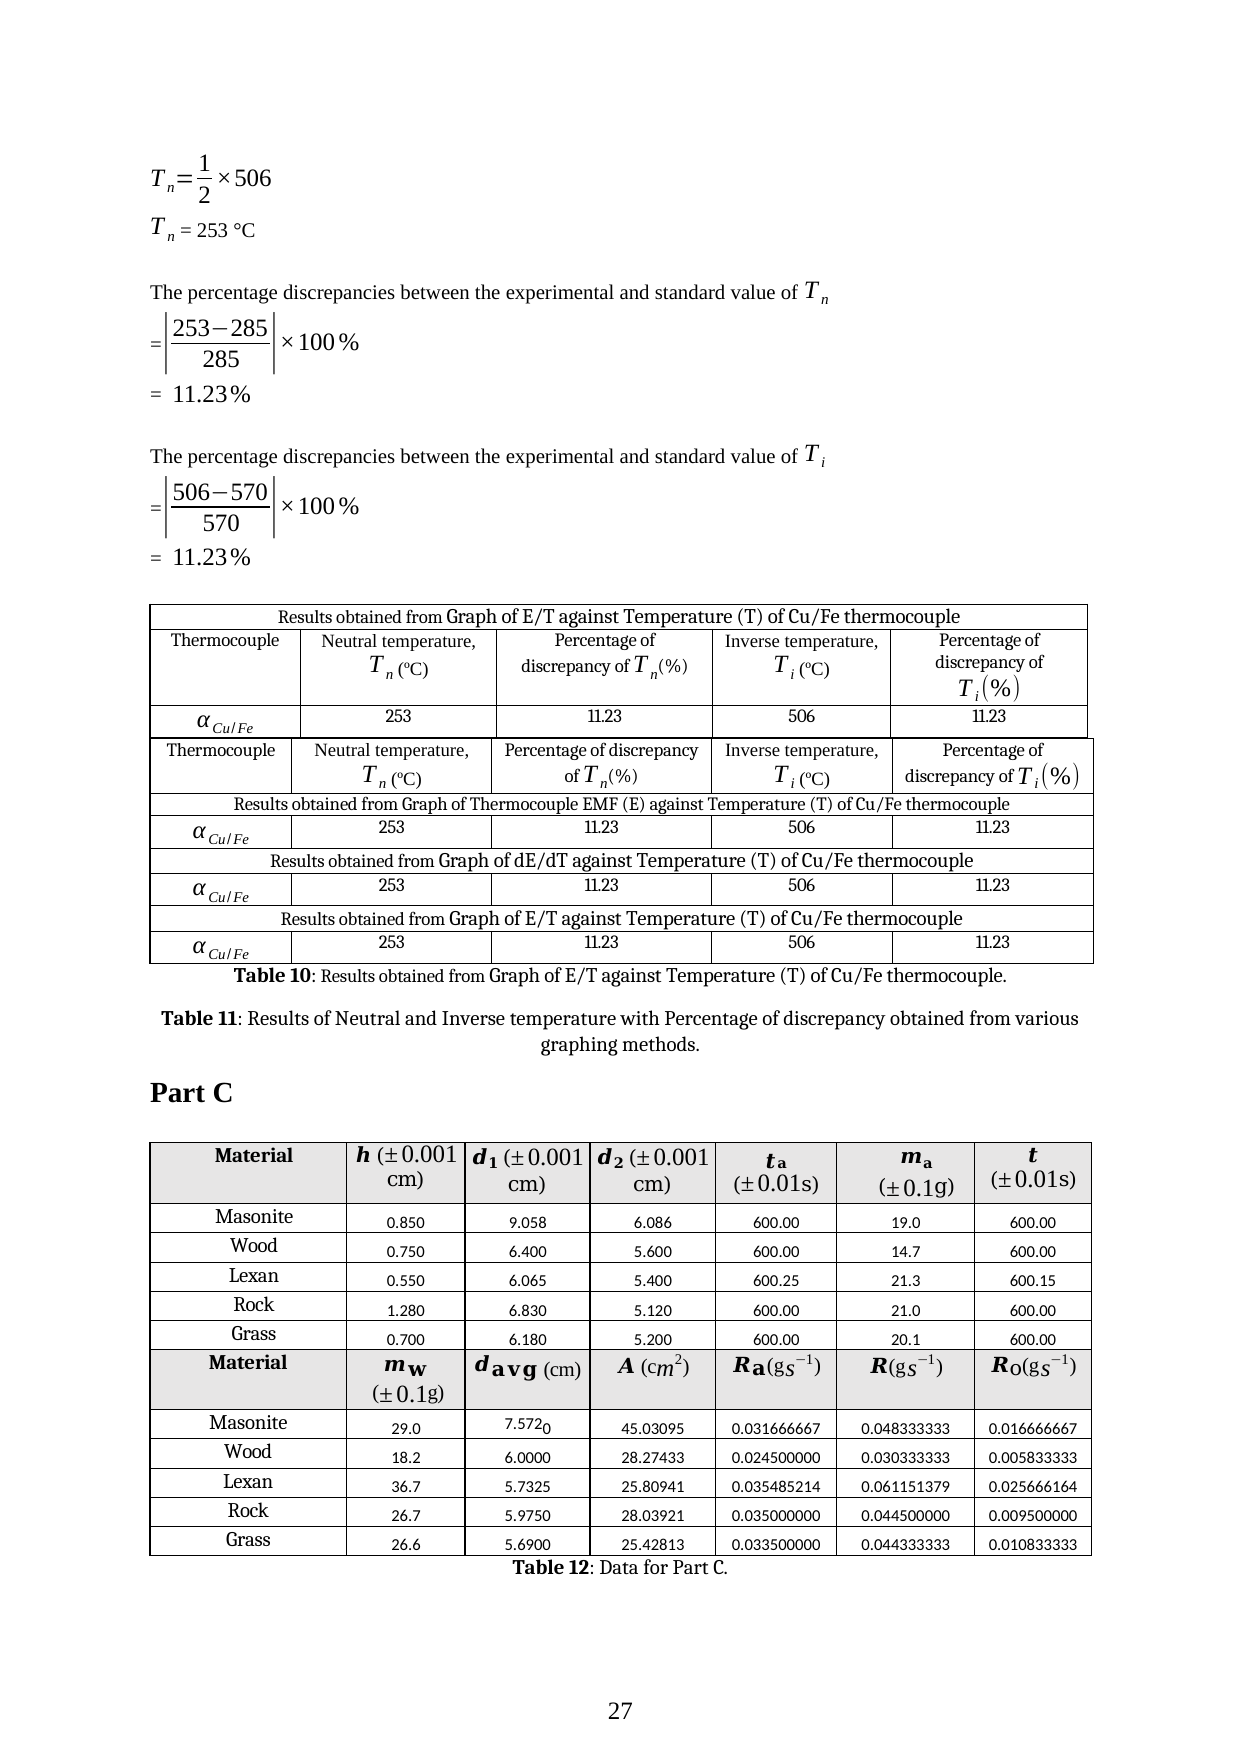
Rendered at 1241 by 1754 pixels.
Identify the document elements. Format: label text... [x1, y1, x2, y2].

table_cell 0.016666667 [975, 1410, 1091, 1438]
table_cell 600.00 [716, 1292, 836, 1320]
text The percentage discrepancies between the experimental and standard value of [150, 440, 1048, 471]
table_cell 0.550 [347, 1263, 464, 1291]
table_cell Inverse temperature, (ºC) [713, 630, 890, 705]
table_cell 25.80941 [591, 1469, 715, 1497]
table_cell 11.23 [492, 874, 711, 905]
text = [150, 475, 1048, 540]
table_cell 0.010833333 [975, 1527, 1091, 1555]
table_cell 600.00 [975, 1233, 1091, 1262]
table_cell 506 [712, 816, 892, 848]
table_cell 21.3 [837, 1263, 974, 1291]
table_cell 0.009500000 [975, 1498, 1091, 1526]
table_cell 11.23 [492, 816, 711, 848]
table_cell 600.00 [975, 1204, 1091, 1232]
table_cell 𝑨 (c) [591, 1350, 715, 1409]
table_cell Lexan [151, 1263, 346, 1291]
table_cell 0.035000000 [716, 1498, 836, 1526]
table_cell 0.850 [347, 1204, 464, 1232]
table_cell Results obtained from Graph of Thermocouple EMF (E) against Temperature (T) of Cu/Fe thermocouple [151, 794, 1093, 815]
table_header 𝒉 (cm) [347, 1143, 464, 1203]
table_cell Rock [151, 1292, 346, 1320]
table_cell 5.120 [591, 1292, 715, 1320]
table_cell Wood [151, 1233, 346, 1262]
table_cell Neutral temperature, (ºC) [301, 630, 496, 705]
table_cell 253 [292, 874, 491, 905]
table_header 𝒎𝐚 (g) [837, 1143, 974, 1203]
table_cell 0.024500000 [716, 1439, 836, 1467]
table_cell 11.23 [893, 816, 1093, 848]
table_header Percentage of discrepancy of [893, 739, 1093, 793]
table_cell 26.7 [347, 1498, 464, 1526]
table_cell 6.065 [466, 1263, 589, 1291]
text = [150, 380, 1048, 408]
table_cell 0.030333333 [837, 1439, 974, 1467]
table_cell [151, 706, 300, 737]
table_cell Grass [151, 1527, 346, 1555]
table_cell 1.280 [347, 1292, 464, 1320]
text = 253 °C [150, 213, 1048, 244]
table_cell 0.700 [347, 1321, 464, 1349]
text Part C [150, 1075, 1090, 1108]
table_cell [151, 816, 291, 848]
table_cell 28.03921 [591, 1498, 715, 1526]
table_cell 11.23 [893, 874, 1093, 905]
table_cell 600.00 [975, 1321, 1091, 1349]
table_cell 253 [292, 932, 491, 963]
table_cell 600.25 [716, 1263, 836, 1291]
table_cell Thermocouple [151, 630, 300, 705]
table_cell 5.600 [591, 1233, 715, 1262]
table_cell 600.00 [975, 1292, 1091, 1320]
table_cell 600.15 [975, 1263, 1091, 1291]
table_cell 21.0 [837, 1292, 974, 1320]
table_cell [151, 874, 291, 905]
table_cell 5.200 [591, 1321, 715, 1349]
table_cell 𝒅𝐚𝐯𝐠 (cm) [466, 1350, 589, 1409]
table_header Inverse temperature, (ºC) [712, 739, 892, 793]
table_header Results obtained from Graph of E/T against Temperature (T) of Cu/Fe thermocouple [151, 605, 1087, 628]
table_cell 36.7 [347, 1469, 464, 1497]
table_cell Results obtained from Graph of E/T against Temperature (T) of Cu/Fe thermocouple [151, 906, 1093, 931]
table_cell Percentage of discrepancy of [891, 630, 1087, 705]
table_cell 600.00 [716, 1233, 836, 1262]
table_cell Material [151, 1350, 346, 1409]
table_cell 0.005833333 [975, 1439, 1091, 1467]
table_header 𝒅𝟐 (cm) [591, 1143, 715, 1203]
table_cell 𝑹𝐚(g) [716, 1350, 836, 1409]
table_cell 45.03095 [591, 1410, 715, 1438]
table_cell 6.180 [466, 1321, 589, 1349]
text = [150, 312, 1048, 376]
table_cell 253 [301, 706, 496, 737]
table_cell 20.1 [837, 1321, 974, 1349]
table_cell 0.031666667 [716, 1410, 836, 1438]
text Table 10: Results obtained from Graph of E/T against Temperature (T) of Cu/Fe thermocouple. [150, 964, 1090, 988]
table_cell 14.7 [837, 1233, 974, 1262]
table_cell 𝑹(g) [837, 1350, 974, 1409]
table_cell 6.086 [591, 1204, 715, 1232]
table_header 𝒅𝟏 (cm) [466, 1143, 589, 1203]
table_cell 𝒎𝐰 (g) [347, 1350, 464, 1409]
table_cell 𝑹o(g) [975, 1350, 1091, 1409]
table_cell 253 [292, 816, 491, 848]
table_header Material [151, 1143, 346, 1203]
table_cell Percentage of discrepancy of (%) [497, 630, 712, 705]
table_cell 0.044500000 [837, 1498, 974, 1526]
text = [150, 544, 1048, 572]
table_cell 11.23 [497, 706, 712, 737]
table_cell 11.23 [891, 706, 1087, 737]
text The percentage discrepancies between the experimental and standard value of [150, 276, 1048, 308]
table_cell 6.400 [466, 1233, 589, 1262]
table_cell 9.058 [466, 1204, 589, 1232]
text Table 12: Data for Part C. [150, 1556, 1090, 1580]
table_cell 0.035485214 [716, 1469, 836, 1497]
table_cell 5.7325 [466, 1469, 589, 1497]
table_cell Results obtained from Graph of dE/dT against Temperature (T) of Cu/Fe thermocouple [151, 849, 1093, 873]
table_cell 0.061151379 [837, 1469, 974, 1497]
table_cell 0.044333333 [837, 1527, 974, 1555]
table_cell 506 [712, 932, 892, 963]
table_cell 29.0 [347, 1410, 464, 1438]
table_cell 6.830 [466, 1292, 589, 1320]
table_cell 26.6 [347, 1527, 464, 1555]
table_cell Masonite [151, 1204, 346, 1232]
table_header Neutral temperature, (ºC) [292, 739, 491, 793]
table_cell 11.23 [893, 932, 1093, 963]
table_cell 600.00 [716, 1321, 836, 1349]
table_cell 600.00 [716, 1204, 836, 1232]
table_cell 506 [713, 706, 890, 737]
table_cell 28.27433 [591, 1439, 715, 1467]
table_header Percentage of discrepancy of (%) [492, 739, 711, 793]
text Table 11: Results of Neutral and Inverse temperature with Percentage of discrepancy obtained from various graphing methods. [150, 1007, 1090, 1056]
table_cell [151, 932, 291, 963]
table_header Thermocouple [151, 739, 291, 793]
table_cell 5.6900 [466, 1527, 589, 1555]
table_cell 25.42813 [591, 1527, 715, 1555]
table_cell 19.0 [837, 1204, 974, 1232]
table_cell 5.400 [591, 1263, 715, 1291]
table_header 𝒕 (s) [975, 1143, 1091, 1203]
table_cell Grass [151, 1321, 346, 1349]
table_cell 0.048333333 [837, 1410, 974, 1438]
table_cell 5.9750 [466, 1498, 589, 1526]
table_cell 11.23 [492, 932, 711, 963]
table_cell Masonite [151, 1410, 346, 1438]
table_cell 0.033500000 [716, 1527, 836, 1555]
table_cell Wood [151, 1439, 346, 1467]
table_cell 0.750 [347, 1233, 464, 1262]
table_cell 506 [712, 874, 892, 905]
table_cell 18.2 [347, 1439, 464, 1467]
table_cell Lexan [151, 1469, 346, 1497]
table_cell 0.025666164 [975, 1469, 1091, 1497]
table_cell 7.5720 [466, 1410, 589, 1438]
table_header 𝒕𝐚 (s) [716, 1143, 836, 1203]
table_cell Rock [151, 1498, 346, 1526]
table_cell 6.0000 [466, 1439, 589, 1467]
